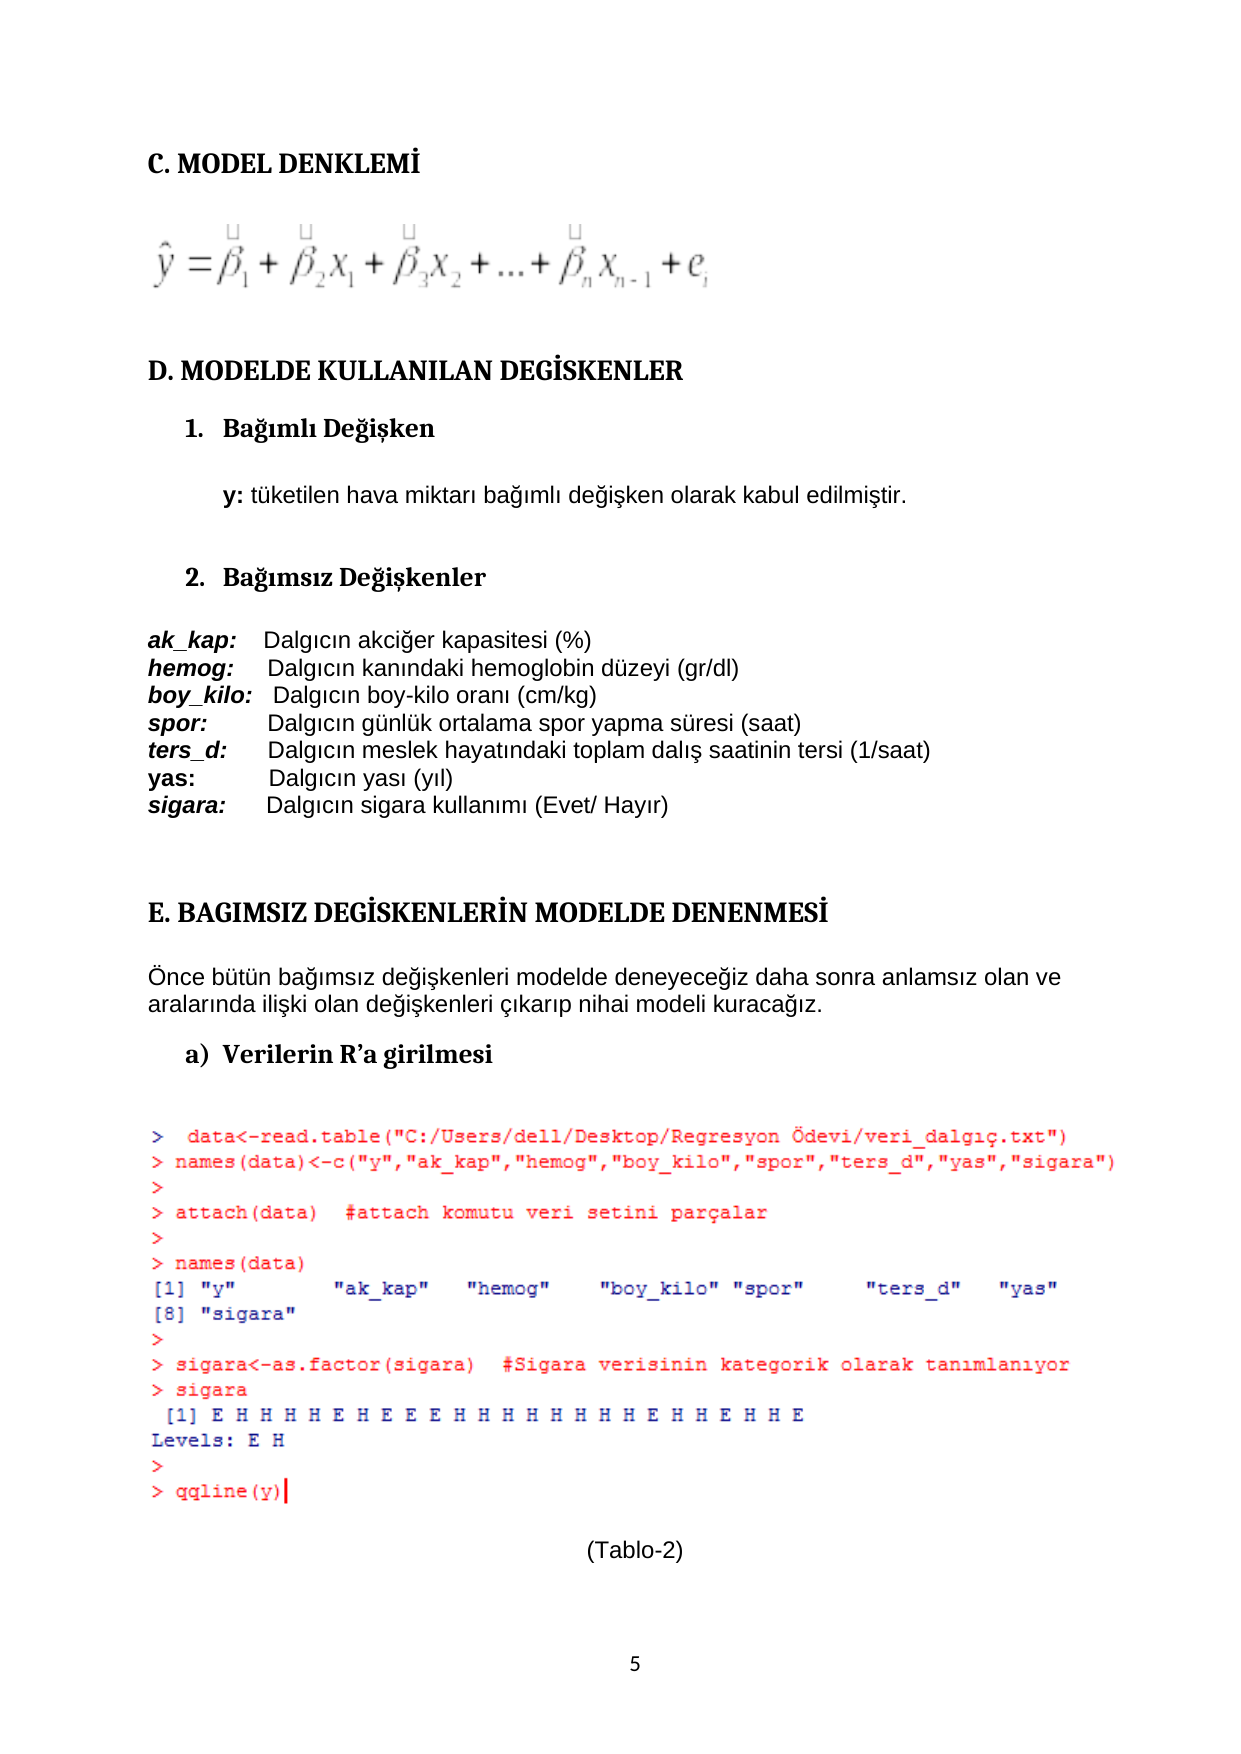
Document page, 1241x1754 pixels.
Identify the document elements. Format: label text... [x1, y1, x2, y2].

subtitle Verilerin R’a girilmesi [185, 1039, 1122, 1070]
text Önce bütün bağımsız değişkenleri modelde deneyeceğiz daha sonra anlamsız olan ve aralarında ilişki olan değişkenleri çıkarıp nihai modeli kuracağız. [148, 963, 1122, 1018]
text sigara: Dalgıcın sigara kullanımı (Evet/ Hayır) [148, 791, 1122, 819]
text spor: Dalgıcın günlük ortalama spor yapma süresi (saat) [148, 709, 1122, 736]
text (Tablo-2) [148, 1537, 1122, 1564]
subtitle D. MODELDE KULLANILAN DEGİSKENLER [148, 354, 1122, 387]
subtitle Bağımlı Değişken [185, 413, 1122, 444]
text boy_kilo: Dalgıcın boy-kilo oranı (cm/kg) [148, 681, 1122, 709]
text yas: Dalgıcın yası (yıl) [148, 764, 1122, 791]
text hemog: Dalgıcın kanındaki hemoglobin düzeyi (gr/dl) [148, 653, 1122, 681]
text ak_kap: Dalgıcın akciğer kapasitesi (%) [148, 598, 1122, 653]
text ters_d: Dalgıcın meslek hayatındaki toplam dalış saatinin tersi (1/saat) [148, 736, 1122, 764]
subtitle E. BAGIMSIZ DEGİSKENLERİN MODELDE DENENMESİ [148, 897, 1122, 930]
list y: tüketilen hava miktarı bağımlı değişken olarak kabul edilmiştir. [223, 481, 1122, 509]
subtitle Bağımsız Değişkenler [185, 562, 1122, 594]
subtitle C. MODEL DENKLEMİ [148, 148, 1122, 220]
